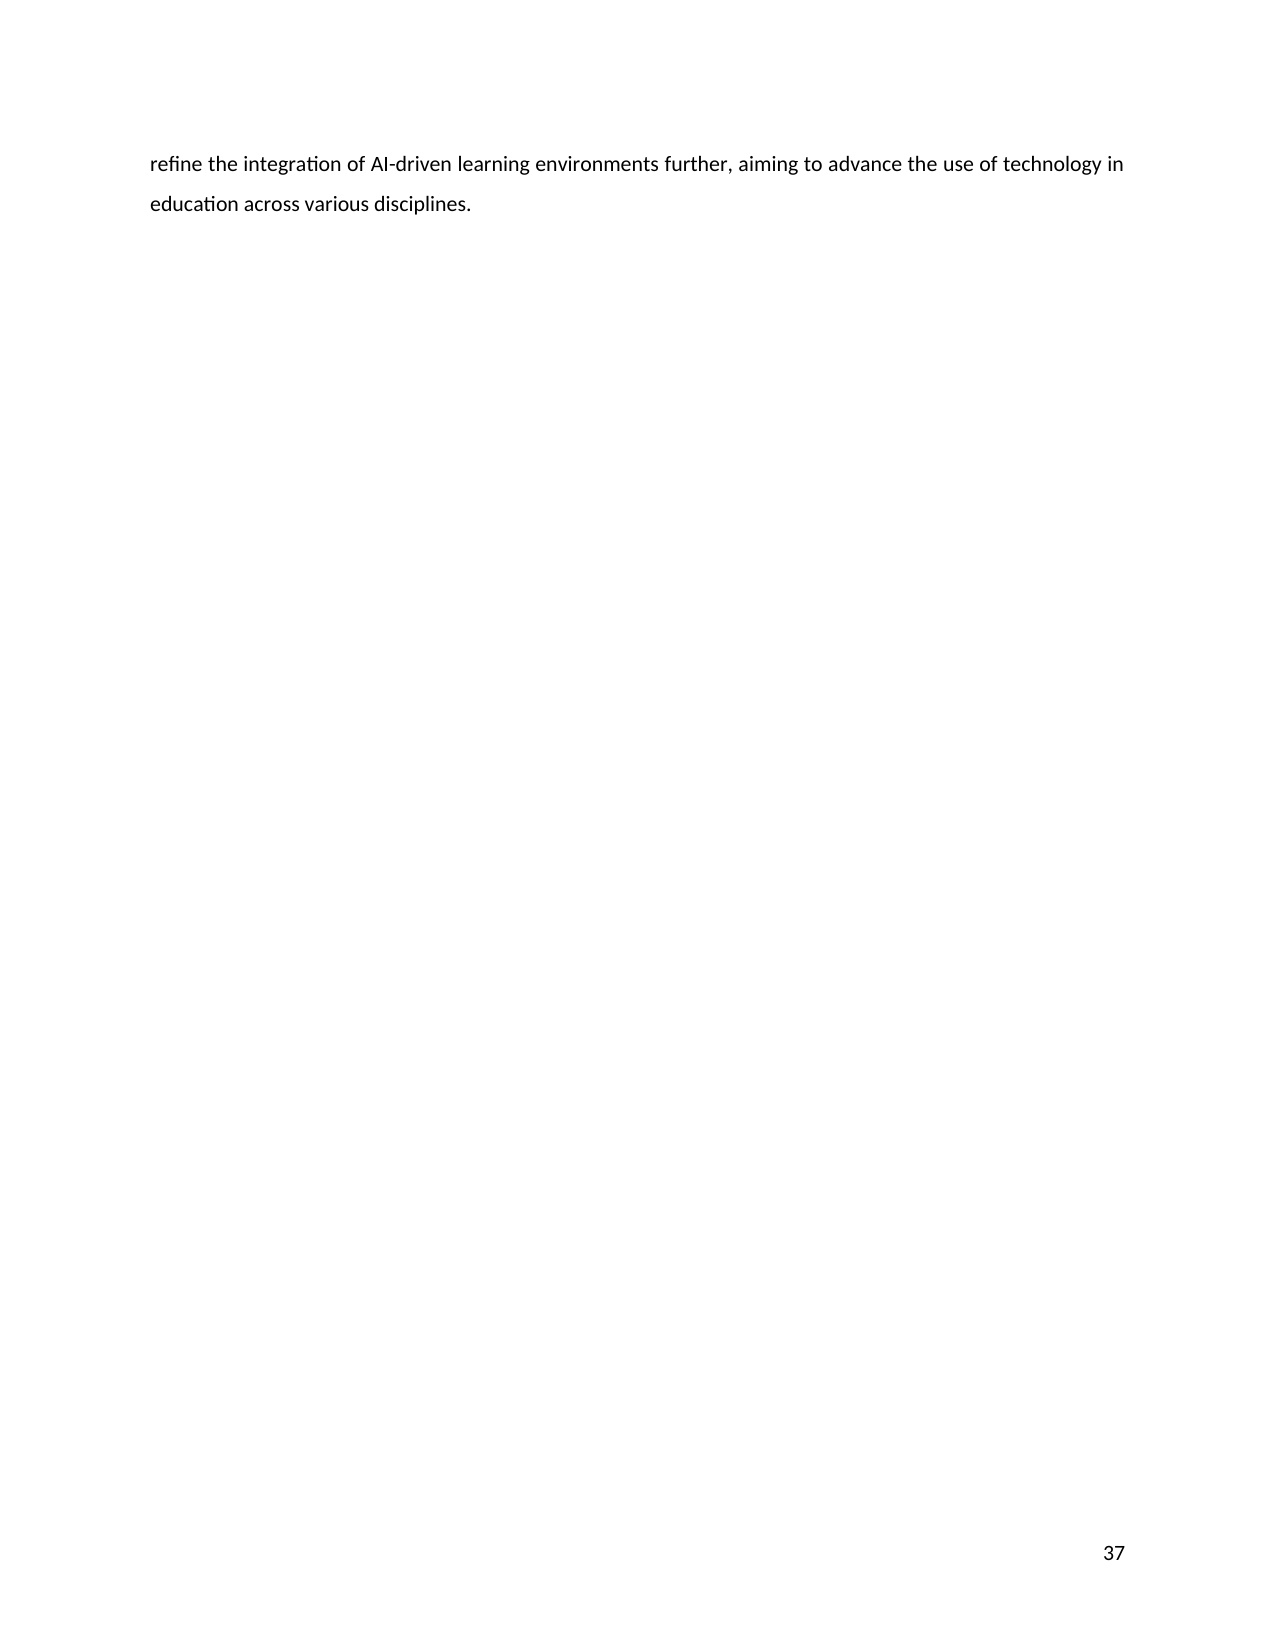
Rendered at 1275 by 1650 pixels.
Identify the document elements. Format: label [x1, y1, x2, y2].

text [150, 150, 1125, 217]
